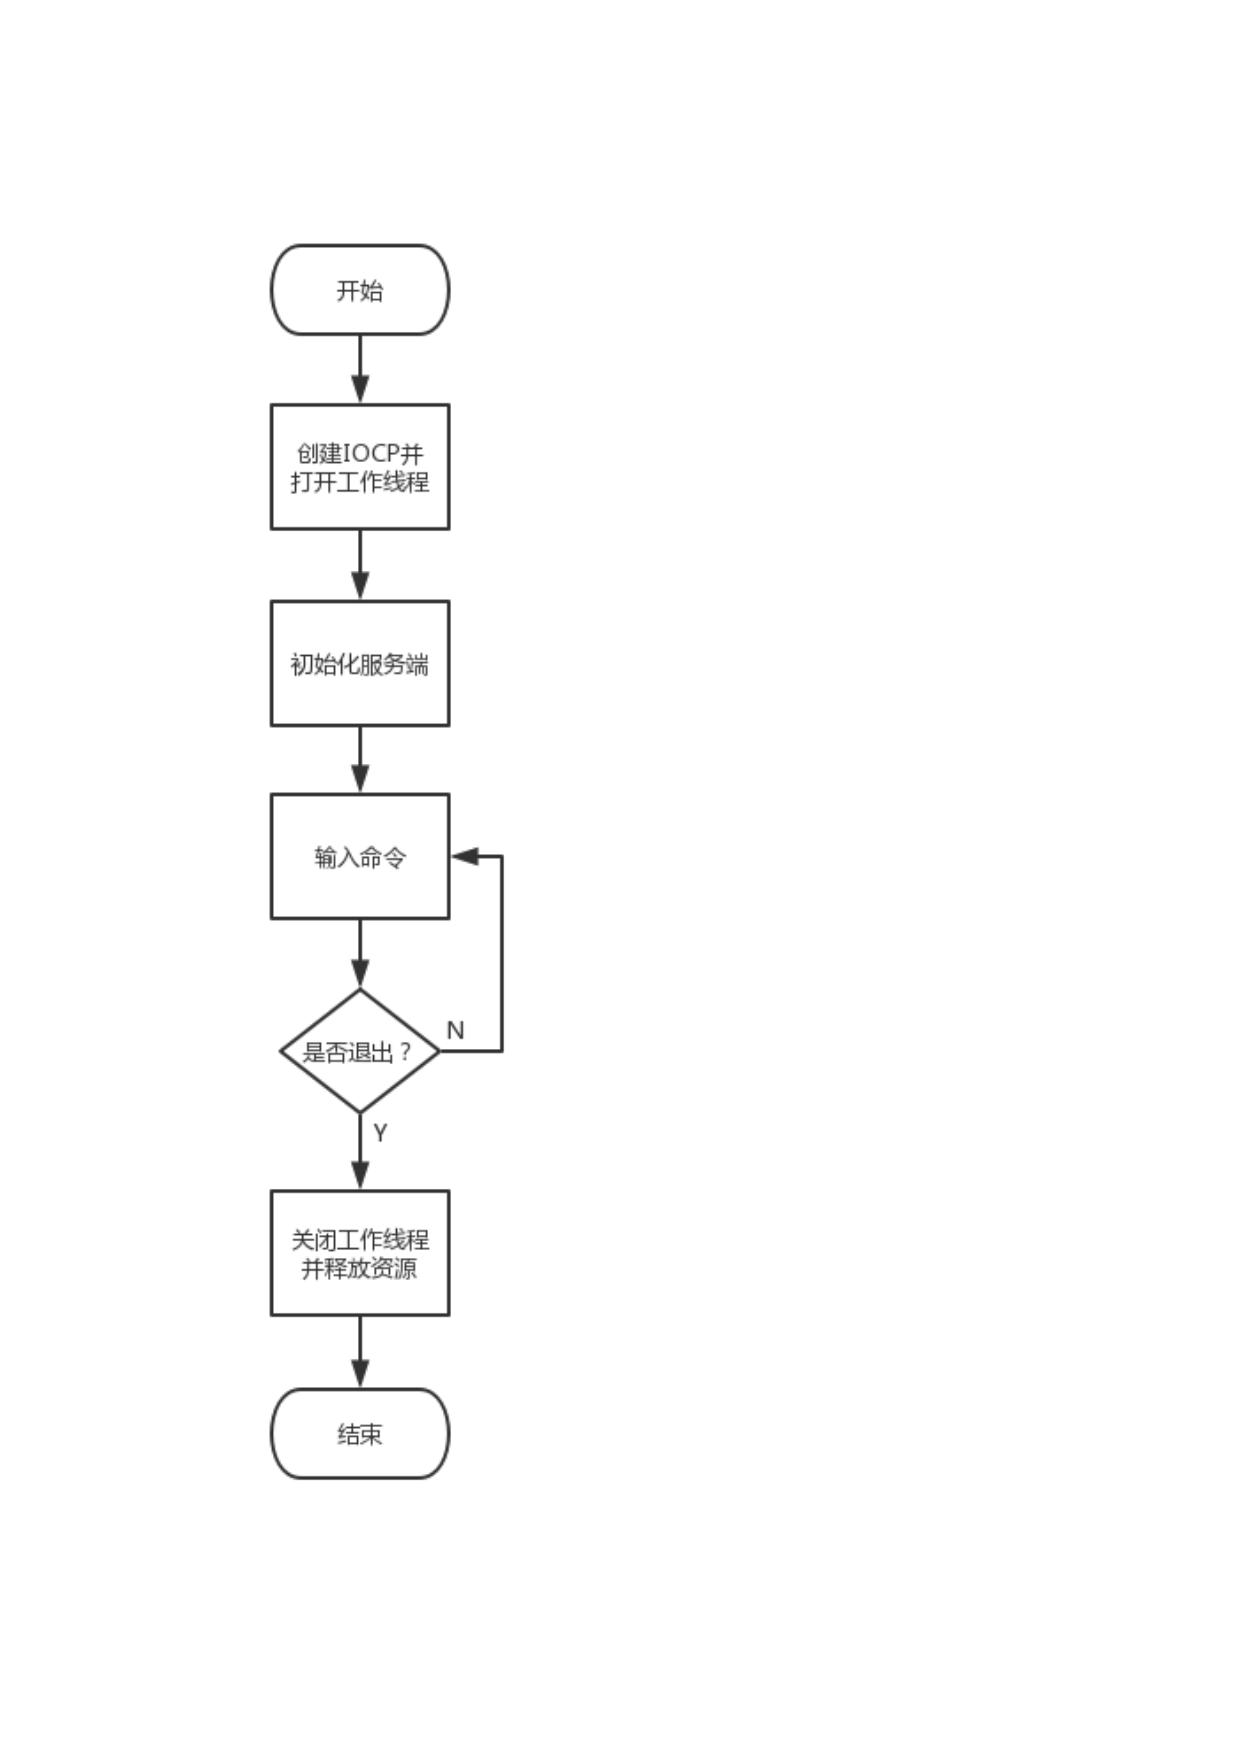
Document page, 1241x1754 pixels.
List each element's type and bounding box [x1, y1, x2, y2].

picture [187, 162, 559, 1535]
